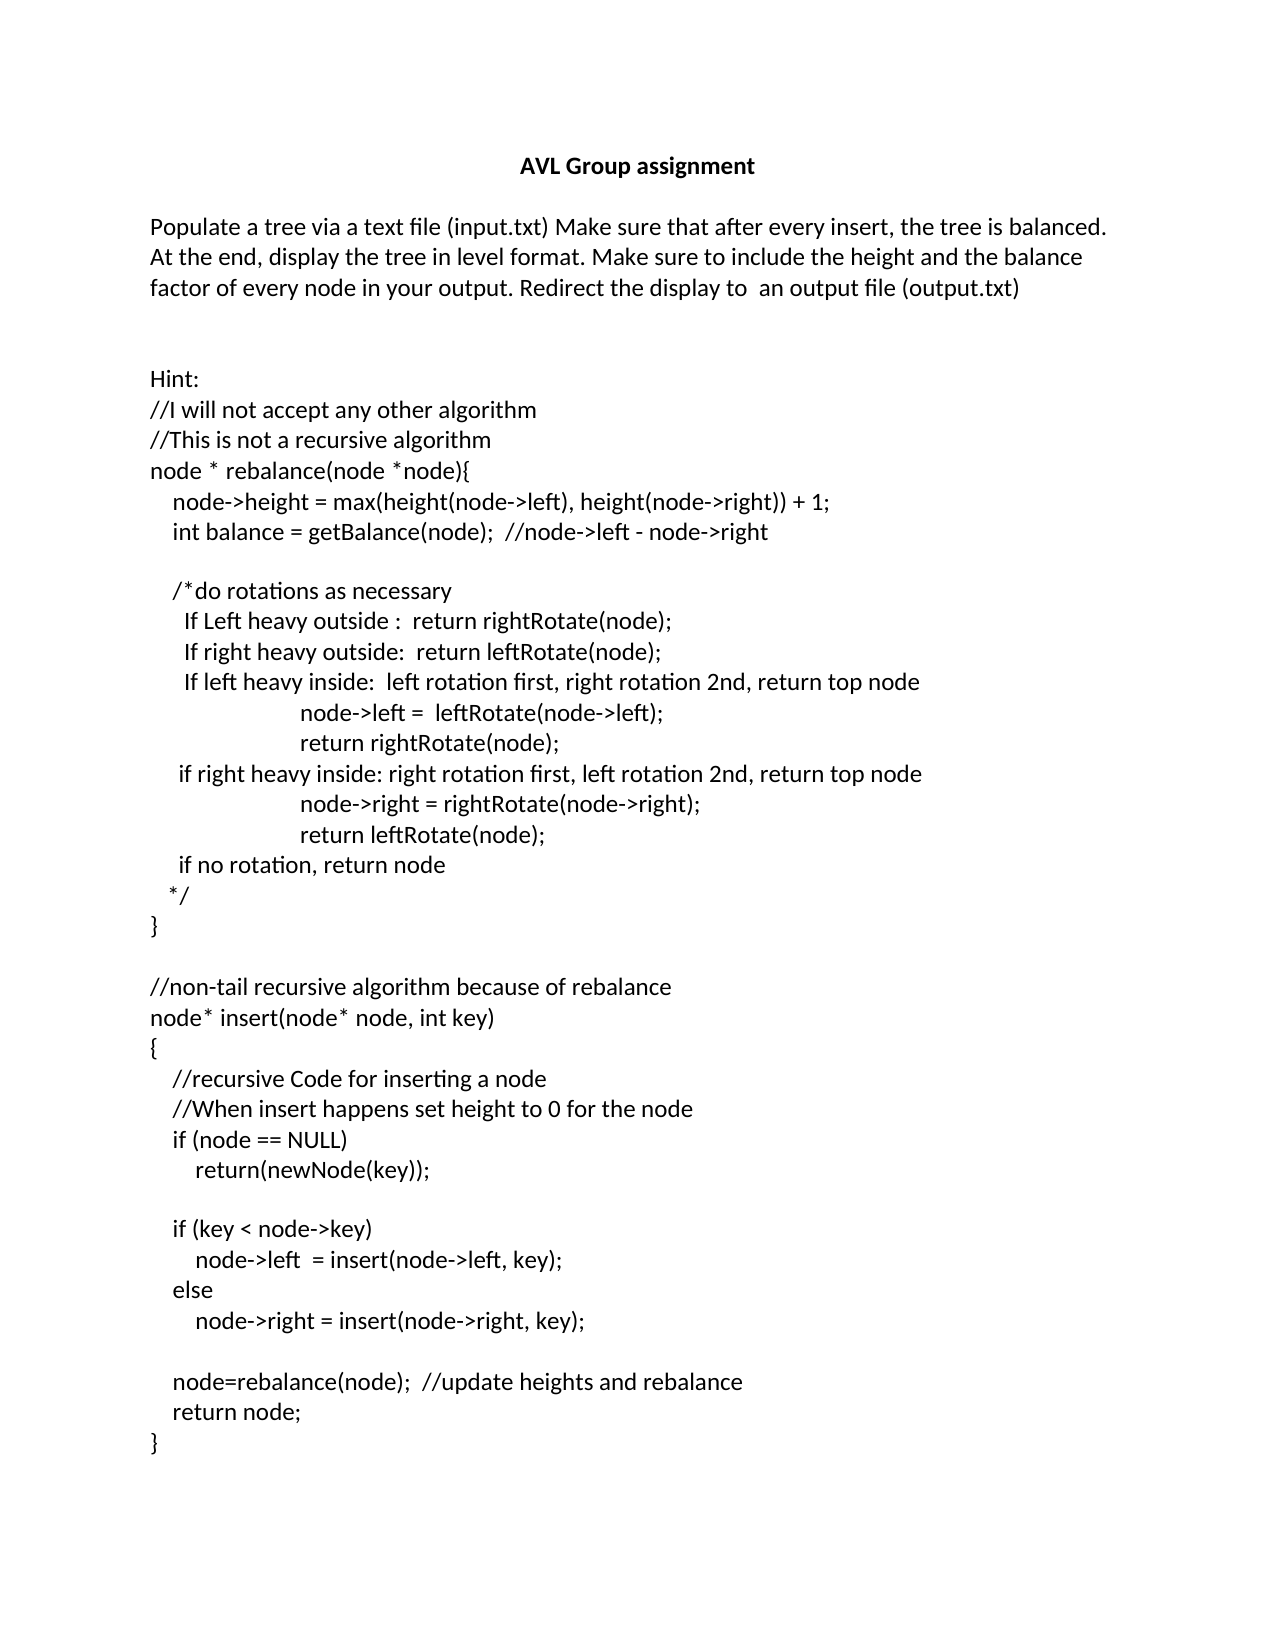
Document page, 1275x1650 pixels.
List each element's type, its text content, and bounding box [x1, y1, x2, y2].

text if (key < node->key) [150, 1213, 1125, 1244]
text node->right = rightRotate(node->right); [150, 788, 1125, 819]
text int balance = getBalance(node); //node->left - node->right [150, 516, 1125, 547]
text If Left heavy outside : return rightRotate(node); [150, 605, 1125, 636]
text AVL Group assignment [150, 150, 1125, 181]
text //recursive Code for inserting a node [150, 1063, 1125, 1094]
text return node; [150, 1396, 1125, 1427]
text Populate a tree via a text file (input.txt) Make sure that after every insert, the tree is balanced. At the end, display the tree in level format. Make sure to include the height and the balance factor of every node in your output. Redirect the display to an output file (output.txt) [150, 211, 1125, 303]
text node->left = leftRotate(node->left); [150, 697, 1125, 727]
text /*do rotations as necessary [150, 575, 1125, 605]
text //non-tail recursive algorithm because of rebalance [150, 972, 1125, 1002]
text } [150, 911, 1125, 941]
text if no rotation, return node [150, 849, 1125, 880]
text //This is not a recursive algorithm [150, 425, 1125, 455]
text node * rebalance(node *node){ [150, 455, 1125, 486]
text return rightRotate(node); [150, 727, 1125, 758]
text */ [150, 880, 1125, 911]
text } [150, 1427, 1125, 1457]
text Hint: [150, 364, 1125, 394]
text If left heavy inside: left rotation first, right rotation 2nd, return top node [150, 666, 1125, 697]
text if (node == NULL) [150, 1124, 1125, 1155]
text //I will not accept any other algorithm [150, 394, 1125, 425]
text node* insert(node* node, int key) [150, 1002, 1125, 1033]
text if right heavy inside: right rotation first, left rotation 2nd, return top node [150, 758, 1125, 788]
text else [150, 1274, 1125, 1305]
text node->height = max(height(node->left), height(node->right)) + 1; [150, 486, 1125, 516]
text return leftRotate(node); [150, 819, 1125, 849]
text { [150, 1033, 1125, 1063]
text node->right = insert(node->right, key); [150, 1305, 1125, 1335]
text //When insert happens set height to 0 for the node [150, 1094, 1125, 1124]
text If right heavy outside: return leftRotate(node); [150, 636, 1125, 666]
text return(newNode(key)); [150, 1155, 1125, 1185]
text node->left = insert(node->left, key); [150, 1244, 1125, 1274]
text node=rebalance(node); //update heights and rebalance [150, 1366, 1125, 1396]
